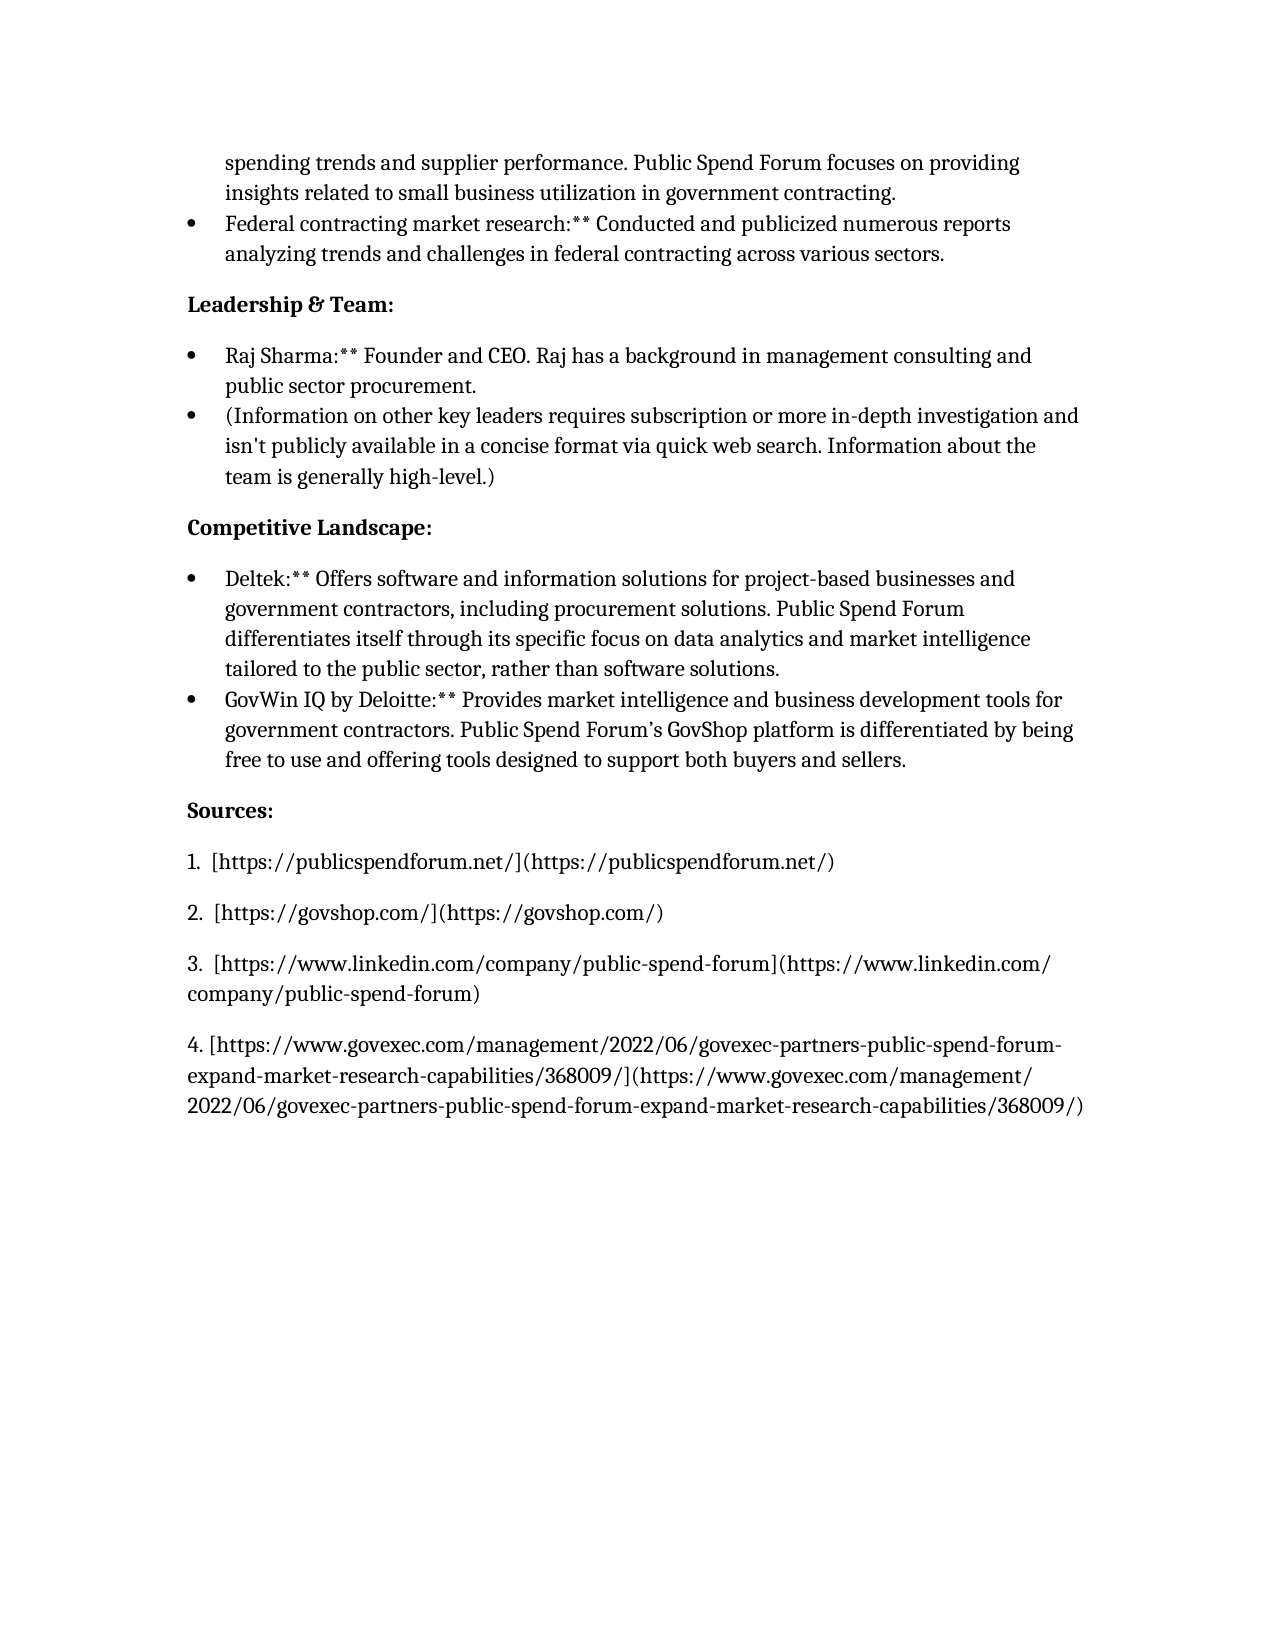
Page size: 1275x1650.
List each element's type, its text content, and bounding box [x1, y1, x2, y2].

text 2. [https://govshop.com/](https://govshop.com/) [187, 900, 1087, 926]
text Competitive Landscape: [187, 514, 1087, 541]
text 4. [https://www.govexec.com/management/2022/06/govexec-partners-public-spend-forum-expand-market-research-capabilities/368009/](https://www.govexec.com/management/2022/06/govexec-partners-public-spend-forum-expand-market-research-capabilities/368009/) [187, 1032, 1087, 1119]
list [187, 150, 1087, 207]
text Leadership & Team: [187, 292, 1087, 318]
list GovWin IQ by Deloitte:** Provides market intelligence and business development tools for government contractors. Public Spend Forum’s GovShop platform is differentiated by being free to use and offering tools designed to support both buyers and sellers. [187, 686, 1087, 773]
text 3. [https://www.linkedin.com/company/public-spend-forum](https://www.linkedin.com/company/public-spend-forum) [187, 951, 1087, 1008]
text 1. [https://publicspendforum.net/](https://publicspendforum.net/) [187, 849, 1087, 875]
list Federal contracting market research:** Conducted and publicized numerous reports analyzing trends and challenges in federal contracting across various sectors. [187, 210, 1087, 267]
list Deltek:** Offers software and information solutions for project-based businesses and government contractors, including procurement solutions. Public Spend Forum differentiates itself through its specific focus on data analytics and market intelligence tailored to the public sector, rather than software solutions. [187, 566, 1087, 683]
list Raj Sharma:** Founder and CEO. Raj has a background in management consulting and public sector procurement. [187, 343, 1087, 399]
text Sources: [187, 798, 1087, 824]
list (Information on other key leaders requires subscription or more in-depth investigation and isn't publicly available in a concise format via quick web search. Information about the team is generally high-level.) [187, 403, 1087, 490]
